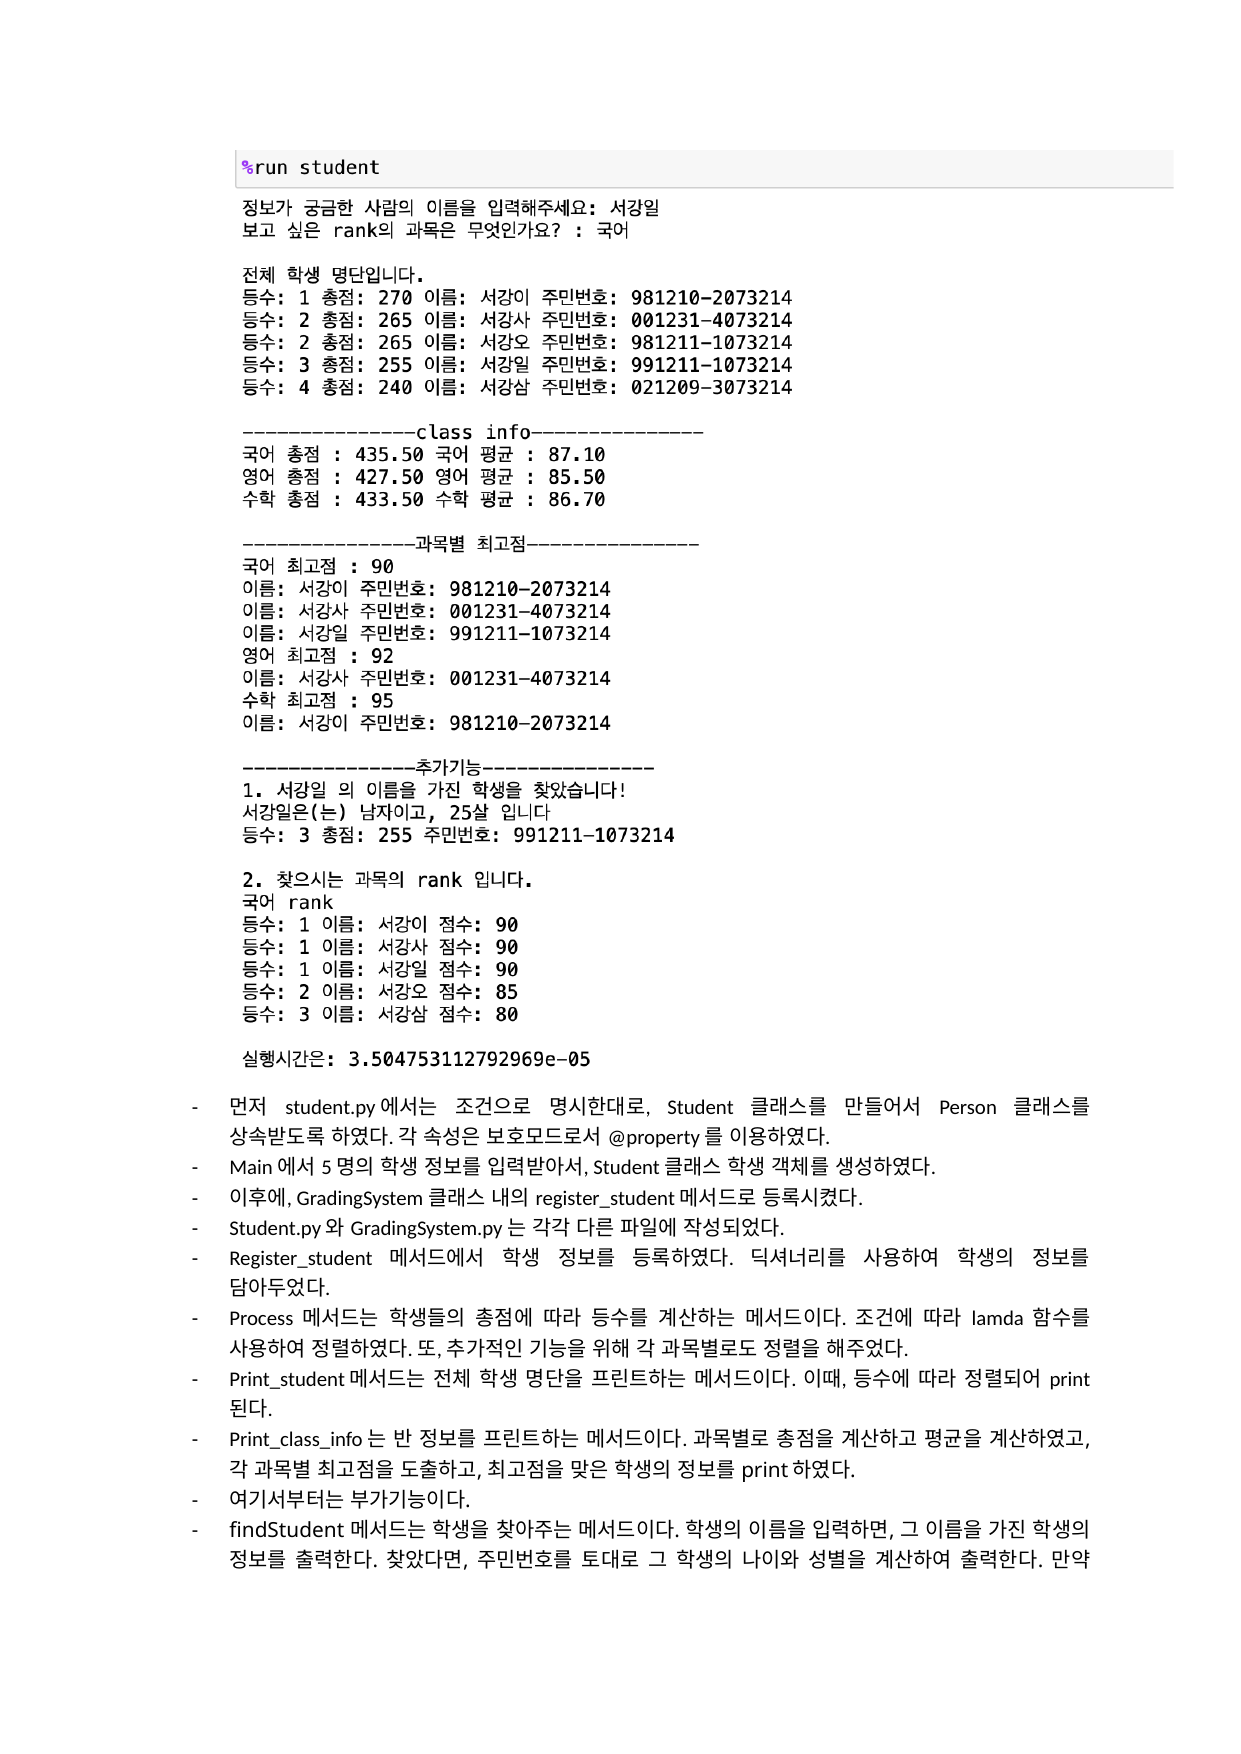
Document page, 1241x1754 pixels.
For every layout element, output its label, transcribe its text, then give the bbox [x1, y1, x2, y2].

list Main에서 5명의 학생 정보를 입력받아서, Student클래스 학생 객체를 생성하였다. [192, 1151, 1090, 1181]
list Register_student 메서드에서 학생 정보를 등록하였다. 딕셔너리를 사용하여 학생의 정보를 담아두었다. [192, 1241, 1090, 1302]
list Print_student메서드는 전체 학생 명단을 프린트하는 메서드이다. 이때, 등수에 따라 정렬되어 print된다. [192, 1362, 1090, 1422]
list 이후에, GradingSystem 클래스 내의 register_student 메서드로 등록시켰다. [192, 1181, 1090, 1211]
list 여기서부터는 부가기능이다. [192, 1483, 1090, 1513]
list 먼저 student.py에서는 조건으로 명시한대로, Student 클래스를 만들어서 Person 클래스를 상속받도록 하였다. 각 속성은 보호모드로서 @property를 이용하였다. [192, 1090, 1090, 1151]
list Student.py와 GradingSystem.py는 각각 다른 파일에 작성되었다. [192, 1211, 1090, 1241]
picture [233, 150, 1174, 1091]
list Process 메서드는 학생들의 총점에 따라 등수를 계산하는 메서드이다. 조건에 따라 lamda 함수를 사용하여 정렬하였다. 또, 추가적인 기능을 위해 각 과목별로도 정렬을 해주었다. [192, 1302, 1090, 1362]
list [192, 1513, 1090, 1574]
list Print_class_info는 반 정보를 프린트하는 메서드이다. 과목별로 총점을 계산하고 평균을 계산하였고, 각 과목별 최고점을 도출하고, 최고점을 맞은 학생의 정보를 print하였다. [192, 1422, 1090, 1483]
